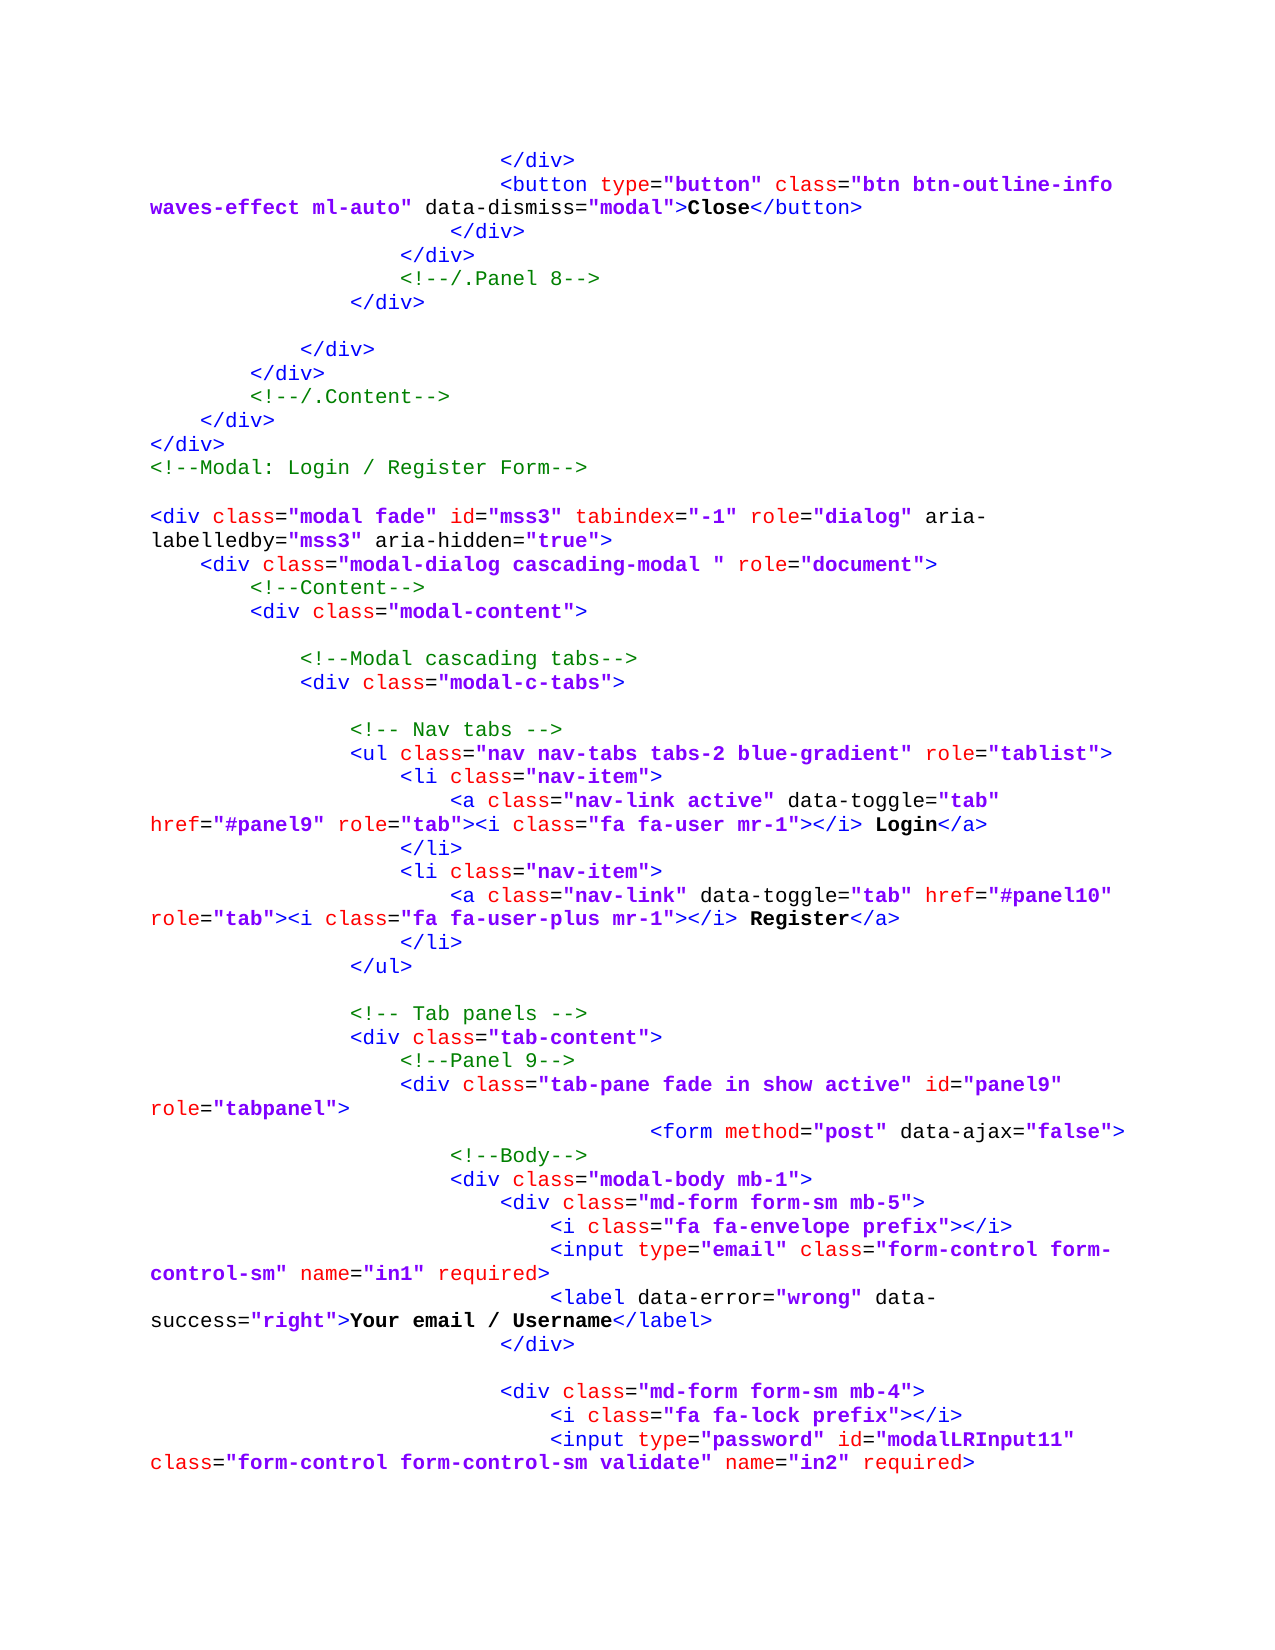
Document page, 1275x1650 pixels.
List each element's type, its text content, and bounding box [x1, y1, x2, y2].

text </li> [150, 932, 1125, 956]
text <!--Panel 9--> [150, 1050, 1125, 1074]
text <i class="fa fa-envelope prefix"></i> [150, 1216, 1125, 1239]
text <li class="nav-item"> [150, 861, 1125, 885]
text </li> [150, 837, 1125, 861]
text </ul> [150, 956, 1125, 979]
text <div class="modal-content"> [150, 601, 1125, 625]
text </div> [150, 244, 1125, 268]
text <input type="password" id="modalLRInput11" class="form-control form-control-sm validate" name="in2" required> [150, 1429, 1125, 1476]
text </div> [150, 410, 1125, 434]
text <!--Modal cascading tabs--> [150, 648, 1125, 672]
text <i class="fa fa-lock prefix"></i> [150, 1405, 1125, 1429]
text <div class="md-form form-sm mb-5"> [150, 1192, 1125, 1216]
text <a class="nav-link" data-toggle="tab" href="#panel10" role="tab"><i class="fa fa-user-plus mr-1"></i> Register</a> [150, 885, 1125, 932]
text <a class="nav-link active" data-toggle="tab" href="#panel9" role="tab"><i class="fa fa-user mr-1"></i> Login</a> [150, 790, 1125, 837]
text </div> [150, 339, 1125, 363]
text <label data-error="wrong" data-success="right">Your email / Username</label> [150, 1287, 1125, 1334]
text </div> [150, 292, 1125, 316]
text <!--/.Content--> [150, 386, 1125, 410]
text </div> [150, 434, 1125, 457]
text </div> [150, 1334, 1125, 1358]
text <!--/.Panel 8--> [150, 268, 1125, 292]
text <form method="post" data-ajax="false"> [150, 1121, 1125, 1145]
text <ul class="nav nav-tabs tabs-2 blue-gradient" role="tablist"> [150, 743, 1125, 767]
text <!--Body--> [150, 1145, 1125, 1168]
text </div> [150, 150, 1125, 174]
text <div class="tab-content"> [150, 1027, 1125, 1050]
text <li class="nav-item"> [150, 767, 1125, 790]
text <input type="email" class="form-control form-control-sm" name="in1" required> [150, 1239, 1125, 1287]
text <!-- Nav tabs --> [150, 719, 1125, 743]
text <div class="md-form form-sm mb-4"> [150, 1381, 1125, 1405]
text <button type="button" class="btn btn-outline-info waves-effect ml-auto" data-dismiss="modal">Close</button> [150, 174, 1125, 221]
text <div class="modal fade" id="mss3" tabindex="-1" role="dialog" aria-labelledby="mss3" aria-hidden="true"> [150, 506, 1125, 554]
text <div class="modal-body mb-1"> [150, 1168, 1125, 1192]
text <div class="tab-pane fade in show active" id="panel9" role="tabpanel"> [150, 1074, 1125, 1121]
text </div> [150, 221, 1125, 244]
text <!-- Tab panels --> [150, 1003, 1125, 1027]
text <!--Modal: Login / Register Form--> [150, 457, 1125, 481]
text <div class="modal-dialog cascading-modal " role="document"> [150, 554, 1125, 577]
text </div> [150, 363, 1125, 386]
text <div class="modal-c-tabs"> [150, 672, 1125, 696]
text <!--Content--> [150, 577, 1125, 601]
